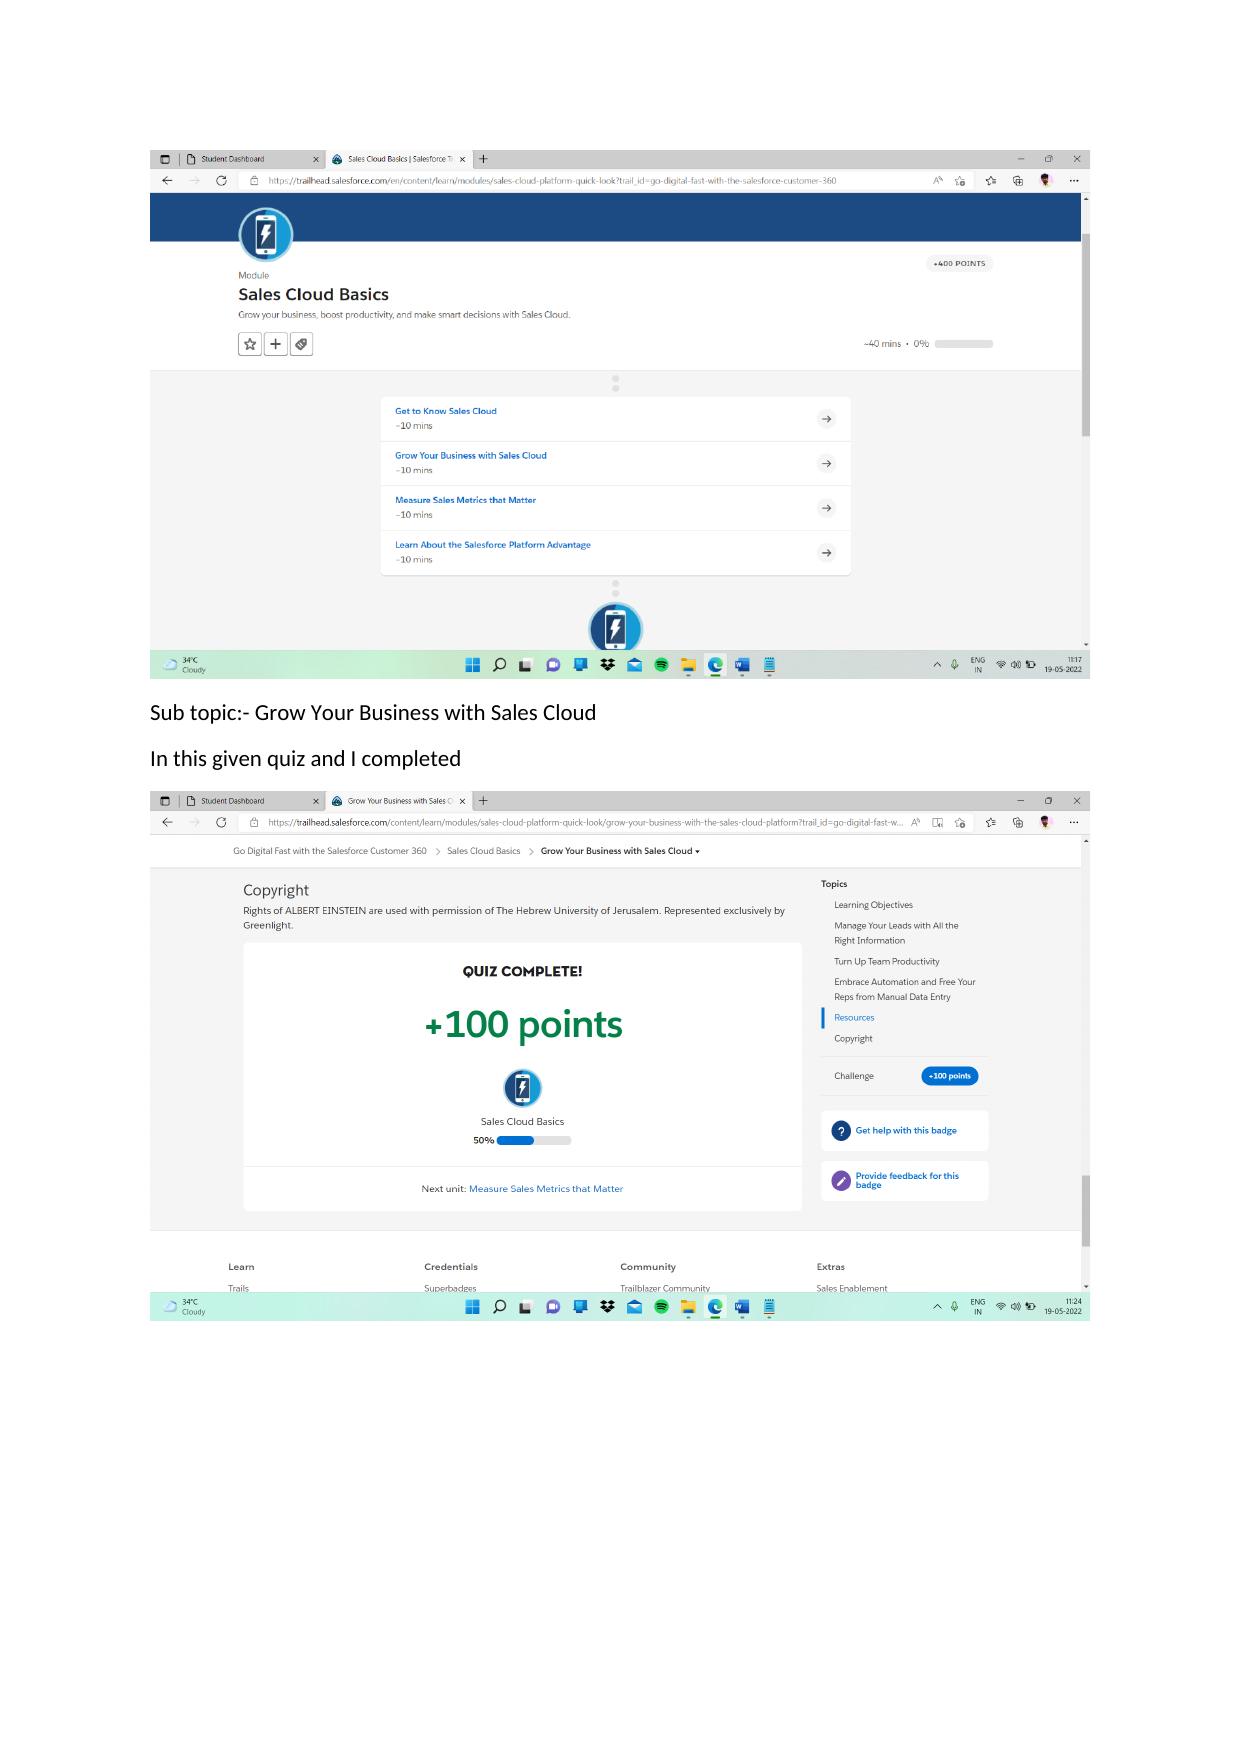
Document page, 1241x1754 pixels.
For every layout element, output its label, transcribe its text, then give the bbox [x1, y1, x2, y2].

text Sub topic:- Grow Your Business with Sales Cloud [150, 698, 1090, 726]
picture [150, 791, 1091, 1321]
picture [150, 150, 1091, 679]
text In this given quiz and I completed [150, 744, 1090, 773]
